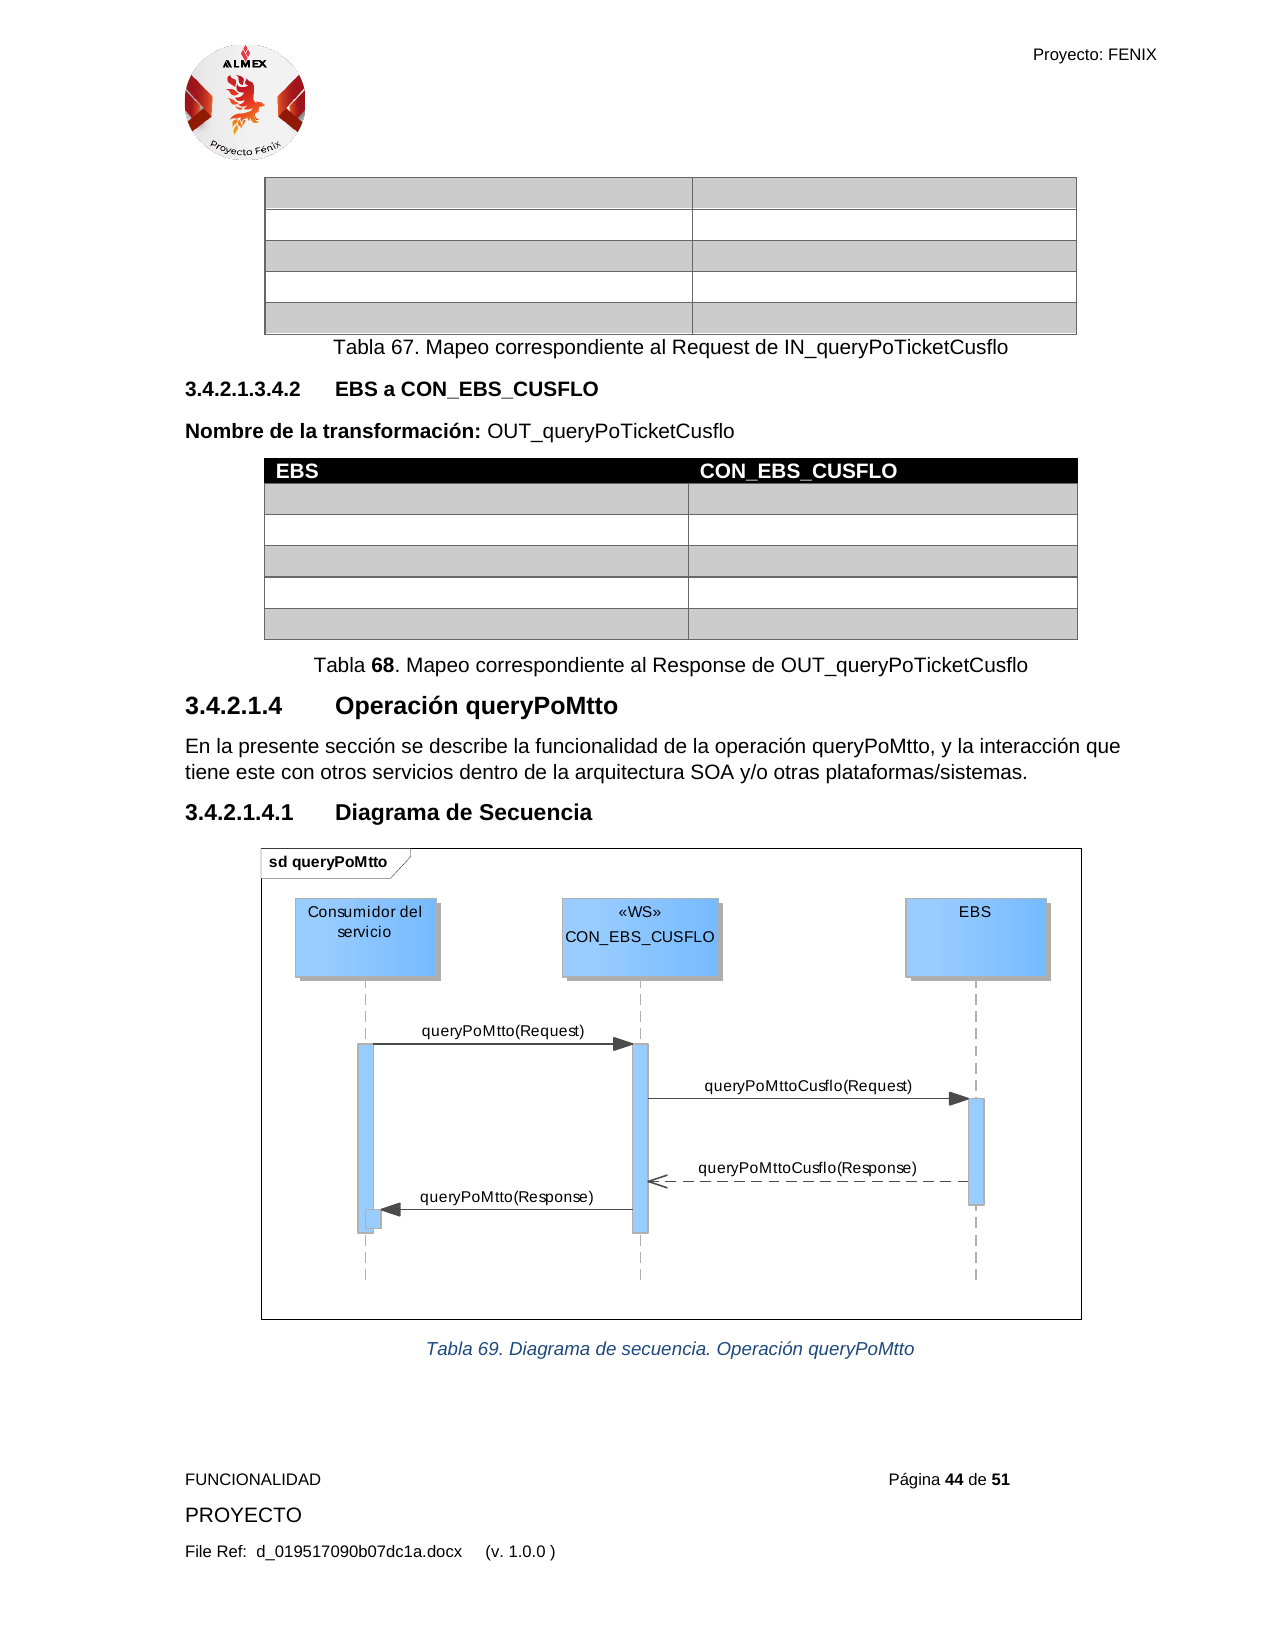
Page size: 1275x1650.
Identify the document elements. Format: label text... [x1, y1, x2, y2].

table_cell [693, 303, 1076, 333]
table_cell [693, 272, 1076, 302]
subtitle EBS a CON_EBS_CUSFLO [185, 377, 1157, 401]
table_cell [689, 578, 1077, 608]
table_cell [689, 515, 1077, 545]
table_header EBS [265, 459, 688, 483]
table_cell [266, 272, 692, 302]
table_cell [266, 178, 692, 208]
table_cell [689, 609, 1077, 639]
table_cell [693, 178, 1076, 208]
table_cell [689, 484, 1077, 514]
table_cell [265, 515, 688, 545]
table_cell [266, 210, 692, 240]
table_cell [265, 578, 688, 608]
text Nombre de la transformación: OUT_queryPoTicketCusflo [185, 419, 1157, 443]
picture [184, 45, 305, 160]
table_cell [265, 484, 688, 514]
table_cell [689, 546, 1077, 576]
table_cell [266, 303, 692, 333]
subtitle Diagrama de Secuencia [185, 798, 1157, 825]
subtitle Operación queryPoMtto [185, 691, 1157, 719]
table_header CON_EBS_CUSFLO [689, 459, 1077, 483]
table_cell [693, 241, 1076, 271]
table_cell [266, 241, 692, 271]
table_cell [265, 546, 688, 576]
table_cell [693, 210, 1076, 240]
text En la presente sección se describe la funcionalidad de la operación queryPoMtto, y la interacción que tiene este con otros servicios dentro de la arquitectura SOA y/o otras plataformas/sistemas. [185, 734, 1157, 784]
table_cell [265, 609, 688, 639]
